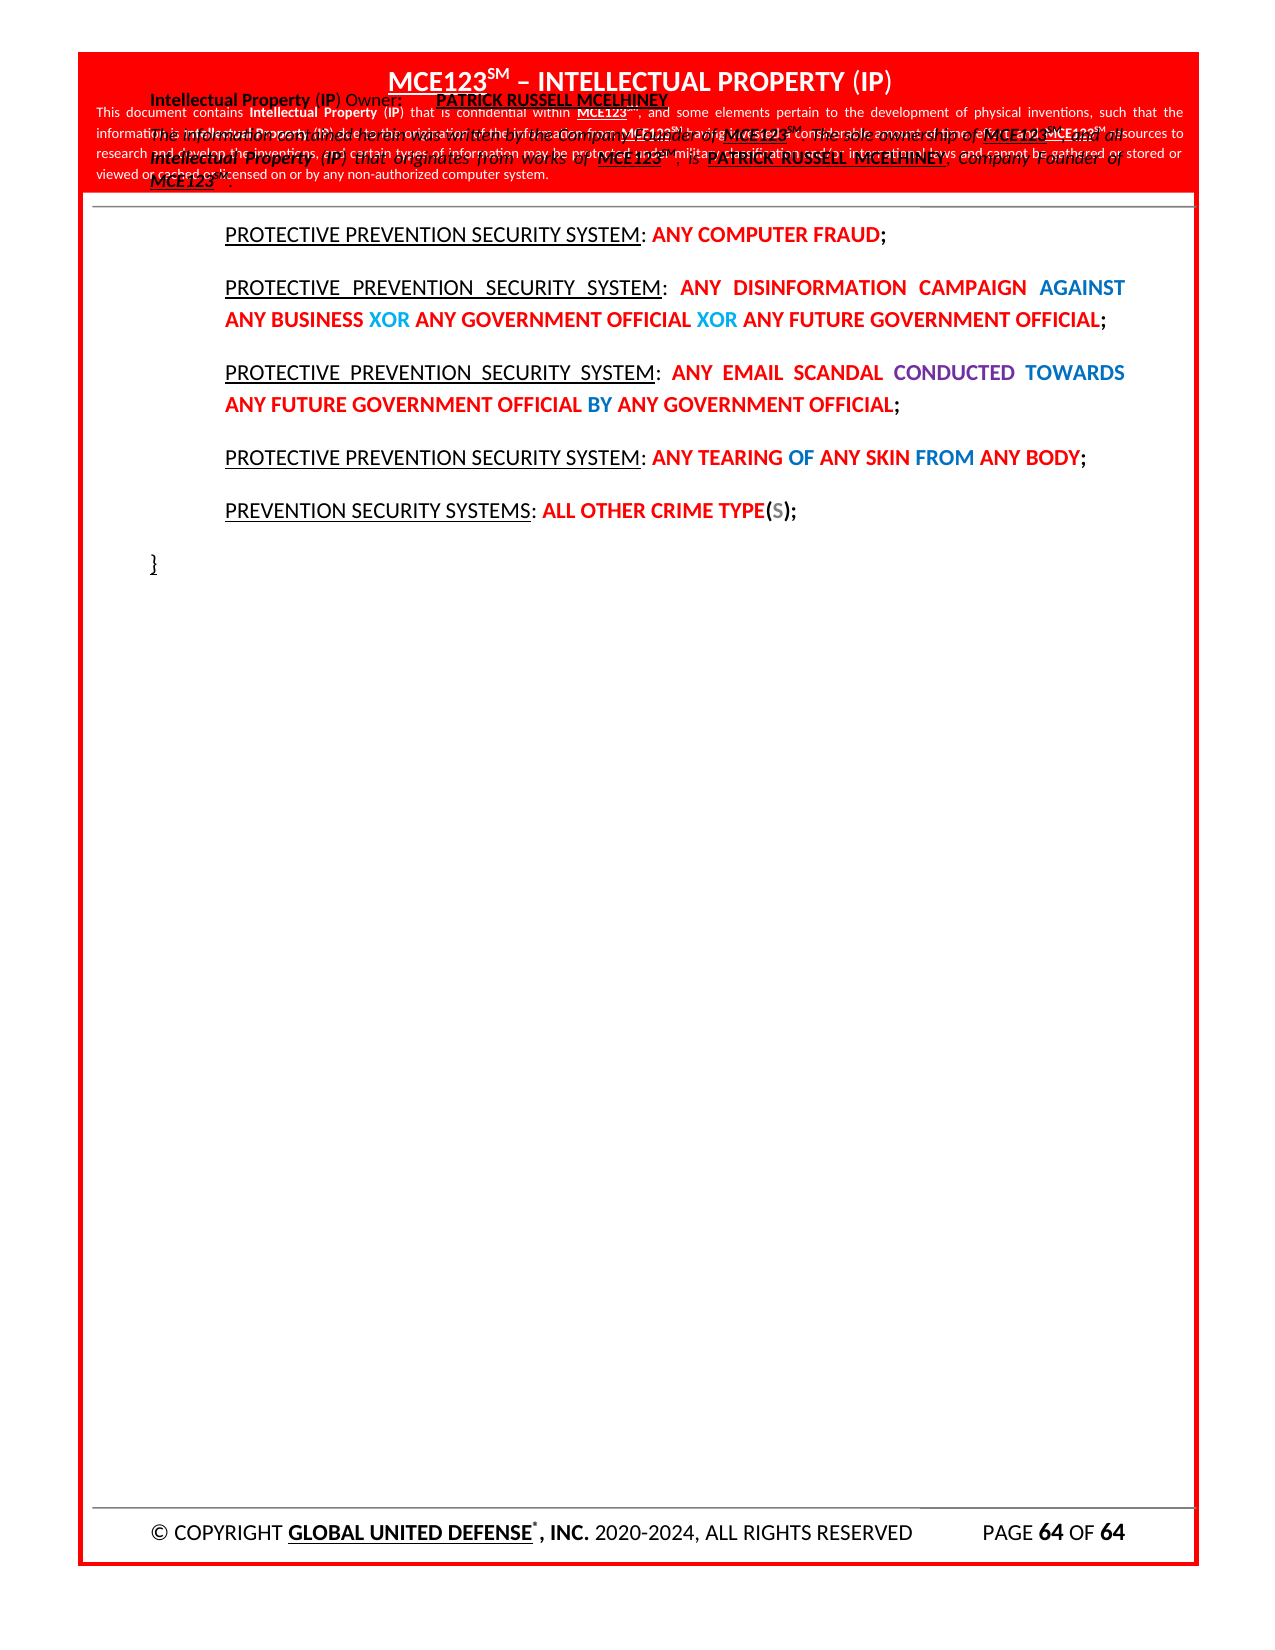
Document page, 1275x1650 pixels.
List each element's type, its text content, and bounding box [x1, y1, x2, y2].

text PROTECTIVE PREVENTION SECURITY SYSTEM: ANY EMAIL SCANDAL CONDUCTED TOWARDS ANY FUTURE GOVERNMENT OFFICIAL BY ANY GOVERNMENT OFFICIAL; [225, 358, 1125, 418]
text } [150, 549, 1125, 578]
text PROTECTIVE PREVENTION SECURITY SYSTEM: ANY COMPUTER FRAUD; [225, 220, 1125, 248]
text PREVENTION SECURITY SYSTEMS: ALL OTHER CRIME TYPE(S); [187, 497, 1125, 524]
text PROTECTIVE PREVENTION SECURITY SYSTEM: ANY DISINFORMATION CAMPAIGN AGAINST ANY BUSINESS XOR ANY GOVERNMENT OFFICIAL XOR ANY FUTURE GOVERNMENT OFFICIAL; [225, 273, 1125, 333]
text PROTECTIVE PREVENTION SECURITY SYSTEM: ANY TEARING OF ANY SKIN FROM ANY BODY; [225, 443, 1125, 472]
